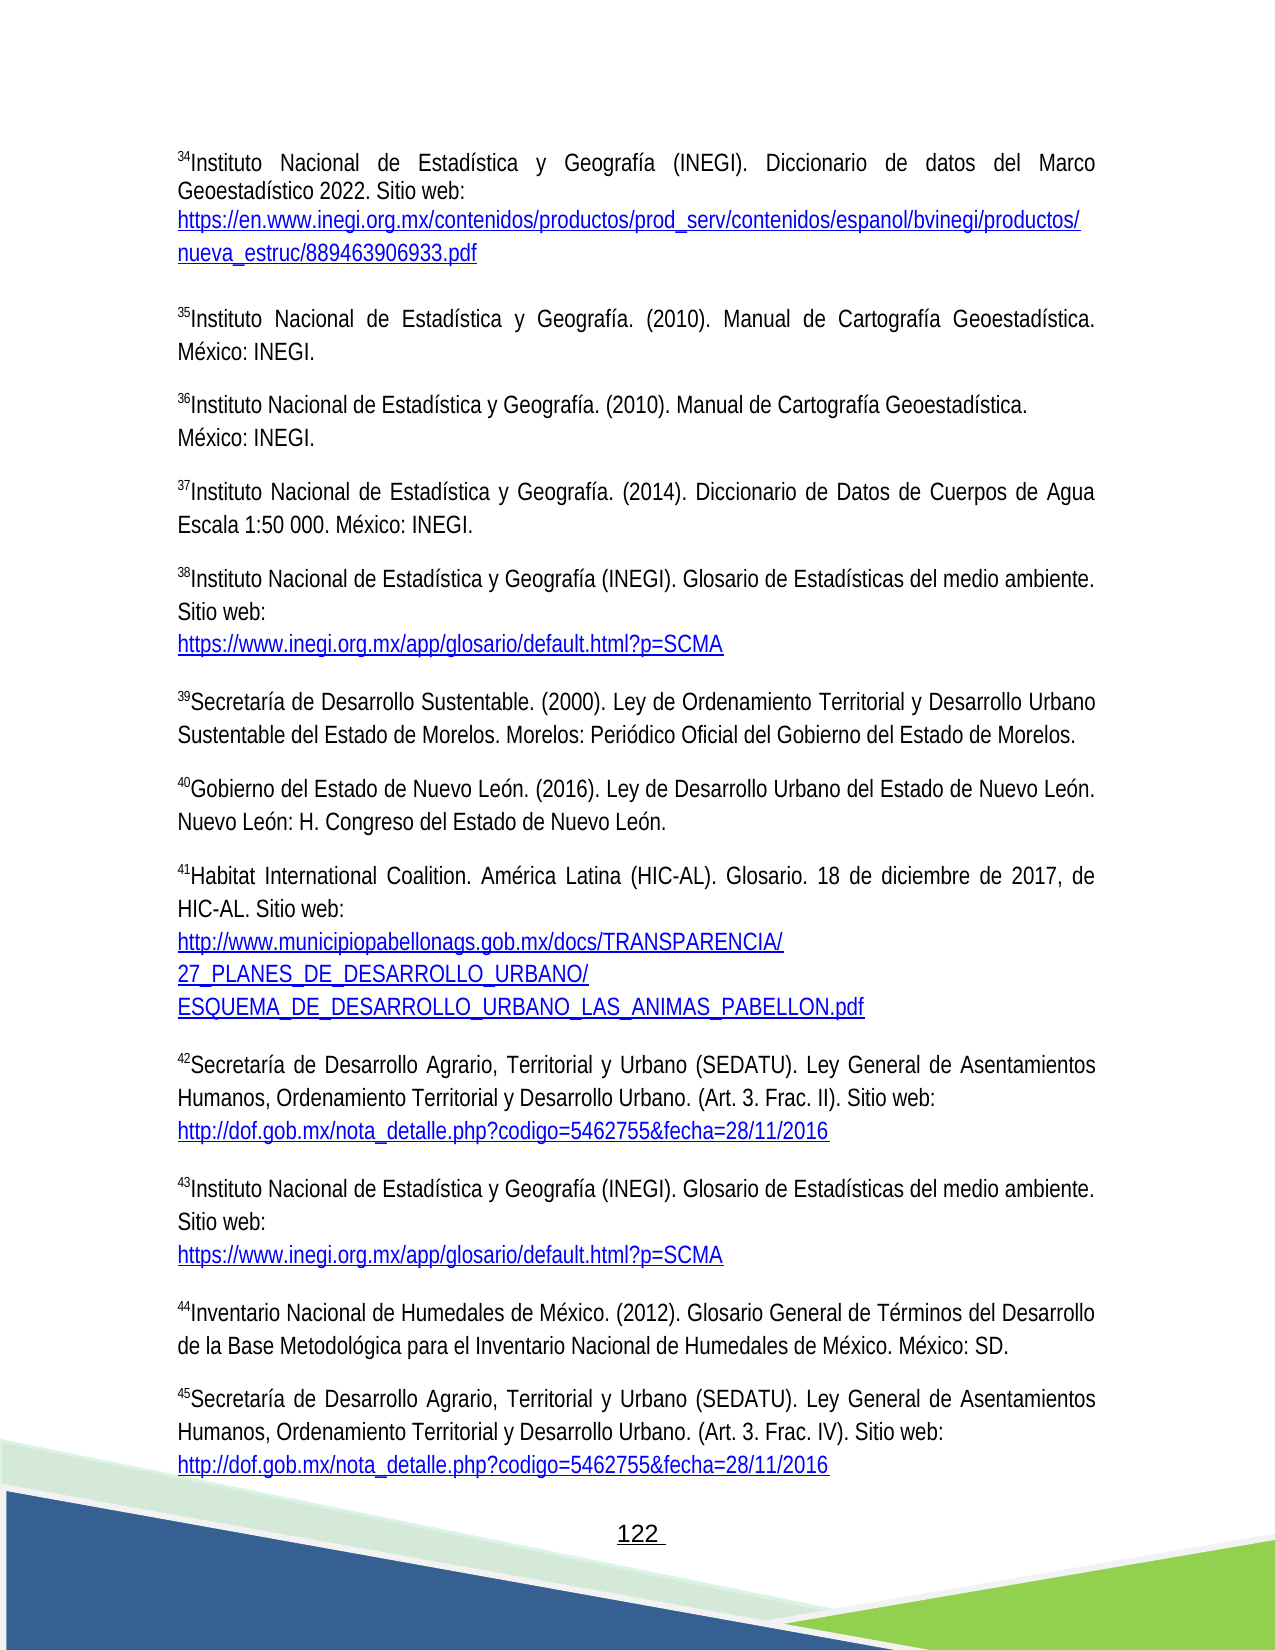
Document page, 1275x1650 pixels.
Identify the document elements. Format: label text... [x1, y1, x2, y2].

text 39Secretaría de Desarrollo Sustentable. (2000). Ley de Ordenamiento Territorial y Desarrollo Urbano Sustentable del Estado de Morelos. Morelos: Periódico Oficial del Gobierno del Estado de Morelos. [177, 687, 1098, 749]
text 45Secretaría de Desarrollo Agrario, Territorial y Urbano (SEDATU). Ley General de Asentamientos Humanos, Ordenamiento Territorial y Desarrollo Urbano. (Art. 3. Frac. IV). Sitio web: [177, 1384, 1098, 1446]
text 37Instituto Nacional de Estadística y Geografía. (2014). Diccionario de Datos de Cuerpos de Agua Escala 1:50 000. México: INEGI. [177, 477, 1098, 538]
text 40Gobierno del Estado de Nuevo León. (2016). Ley de Desarrollo Urbano del Estado de Nuevo León. Nuevo León: H. Congreso del Estado de Nuevo León. [177, 774, 1098, 836]
text 38Instituto Nacional de Estadística y Geografía (INEGI). Glosario de Estadísticas del medio ambiente. Sitio web: [177, 564, 1098, 625]
text 43Instituto Nacional de Estadística y Geografía (INEGI). Glosario de Estadísticas del medio ambiente. Sitio web: [177, 1174, 1098, 1236]
text 36Instituto Nacional de Estadística y Geografía. (2010). Manual de Cartografía Geoestadística. México: INEGI. [177, 390, 1098, 452]
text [177, 205, 1098, 266]
text http://www.municipiopabellonags.gob.mx/docs/TRANSPARENCIA/27_PLANES_DE_DESARROLLO_URBANO/ESQUEMA_DE_DESARROLLO_URBANO_LAS_ANIMAS_PABELLON.pdf [177, 927, 1098, 1021]
text http://dof.gob.mx/nota_detalle.php?codigo=5462755&fecha=28/11/2016 [177, 1116, 1098, 1145]
text https://www.inegi.org.mx/app/glosario/default.html?p=SCMA [177, 629, 1098, 658]
text 41Habitat International Coalition. América Latina (HIC-AL). Glosario. 18 de diciembre de 2017, de HIC-AL. Sitio web: [177, 861, 1098, 922]
text 42Secretaría de Desarrollo Agrario, Territorial y Urbano (SEDATU). Ley General de Asentamientos Humanos, Ordenamiento Territorial y Desarrollo Urbano. (Art. 3. Frac. II). Sitio web: [177, 1050, 1098, 1112]
text https://www.inegi.org.mx/app/glosario/default.html?p=SCMA [177, 1240, 1098, 1268]
text 34Instituto Nacional de Estadística y Geografía (INEGI). Diccionario de datos del Marco Geoestadístico 2022. Sitio web: [177, 148, 1098, 205]
text 35Instituto Nacional de Estadística y Geografía. (2010). Manual de Cartografía Geoestadística. México: INEGI. [177, 304, 1098, 365]
text 44Inventario Nacional de Humedales de México. (2012). Glosario General de Términos del Desarrollo de la Base Metodológica para el Inventario Nacional de Humedales de México. México: SD. [177, 1298, 1098, 1359]
text http://dof.gob.mx/nota_detalle.php?codigo=5462755&fecha=28/11/2016 [177, 1450, 1098, 1479]
